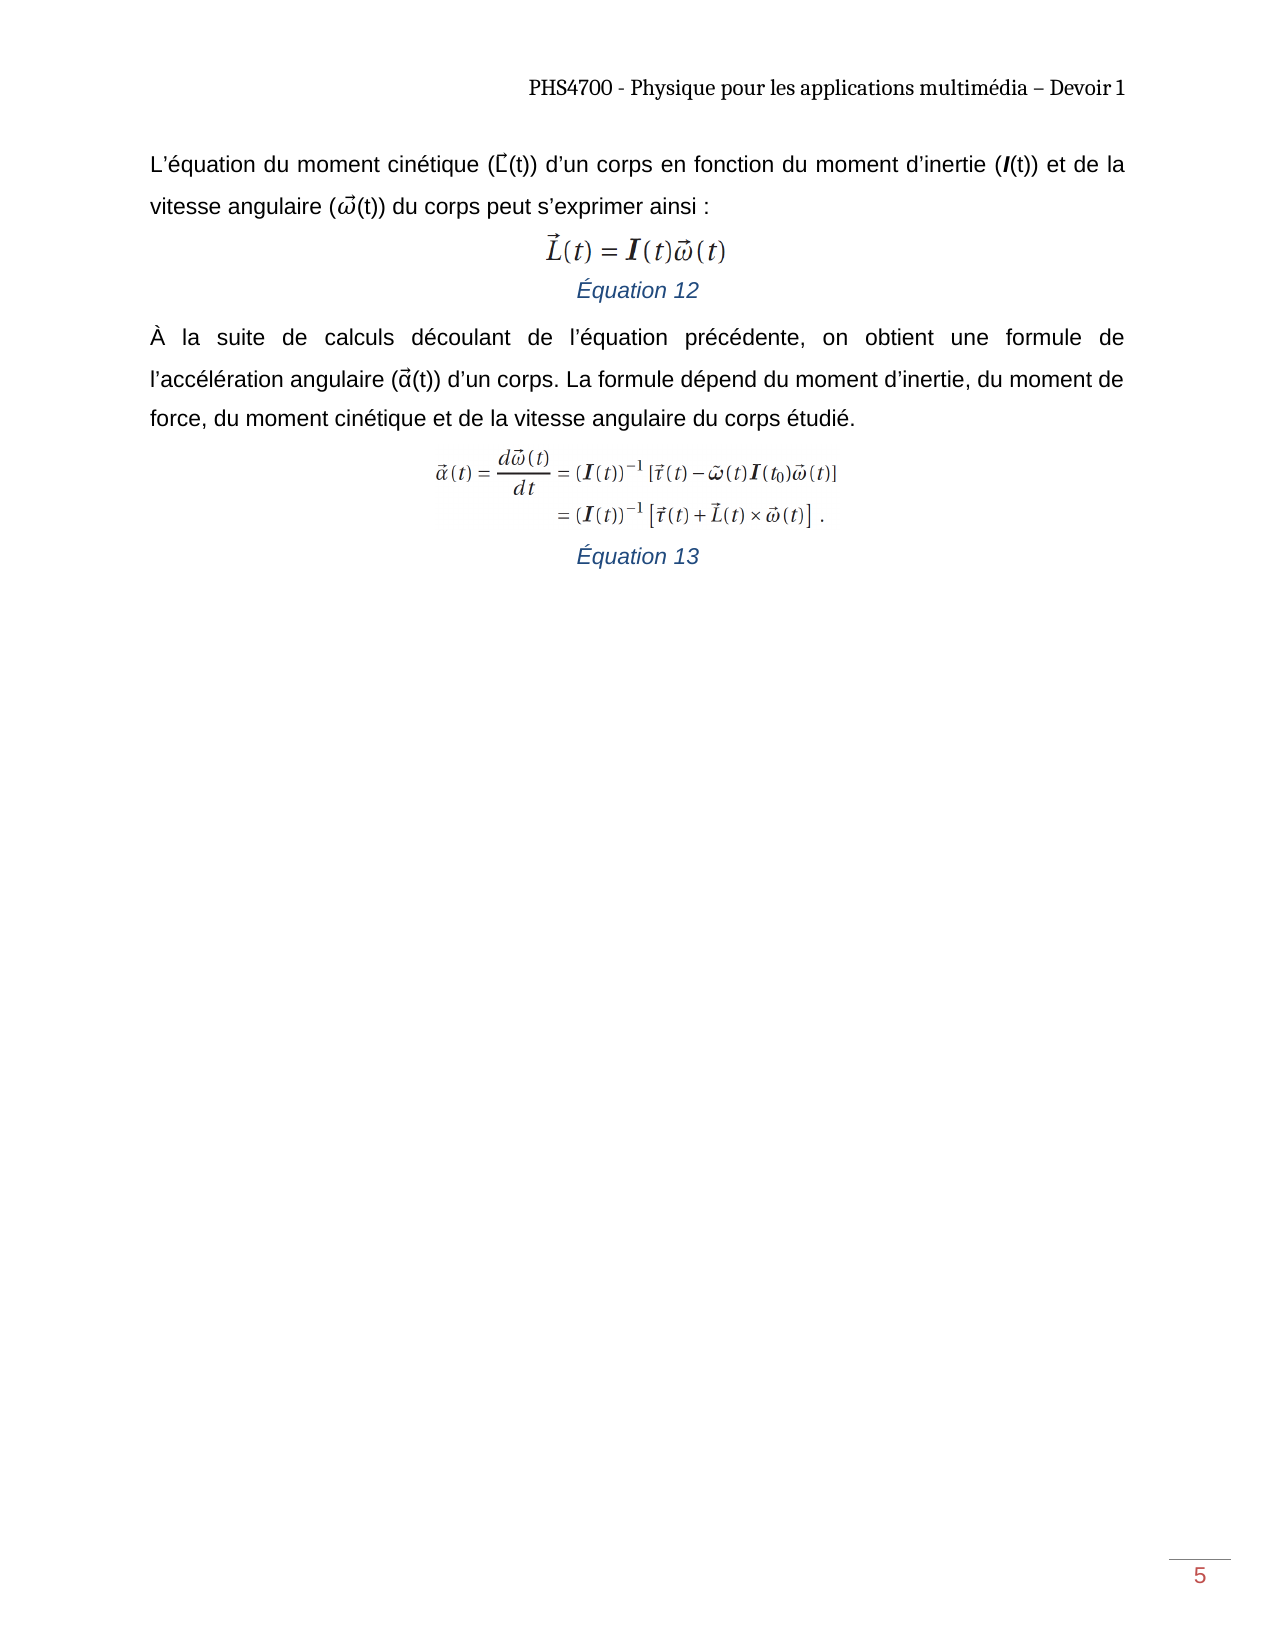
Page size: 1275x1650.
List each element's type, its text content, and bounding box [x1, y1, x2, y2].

picture [434, 444, 841, 530]
text L’équation du moment cinétique (L⃗(t)) d’un corps en fonction du moment d’inertie (I(t)) et de la vitesse angulaire (𝜔⃗(t)) du corps peut s’exprimer ainsi : [150, 150, 1125, 219]
text Équation 13 [150, 543, 1125, 569]
picture [545, 232, 730, 264]
text À la suite de calculs découlant de l’équation précédente, on obtient une formule de l’accélération angulaire (α⃗(t)) d’un corps. La formule dépend du moment d’inertie, du moment de force, du moment cinétique et de la vitesse angulaire du corps étudié. [150, 324, 1125, 431]
text Équation 12 [150, 277, 1125, 303]
